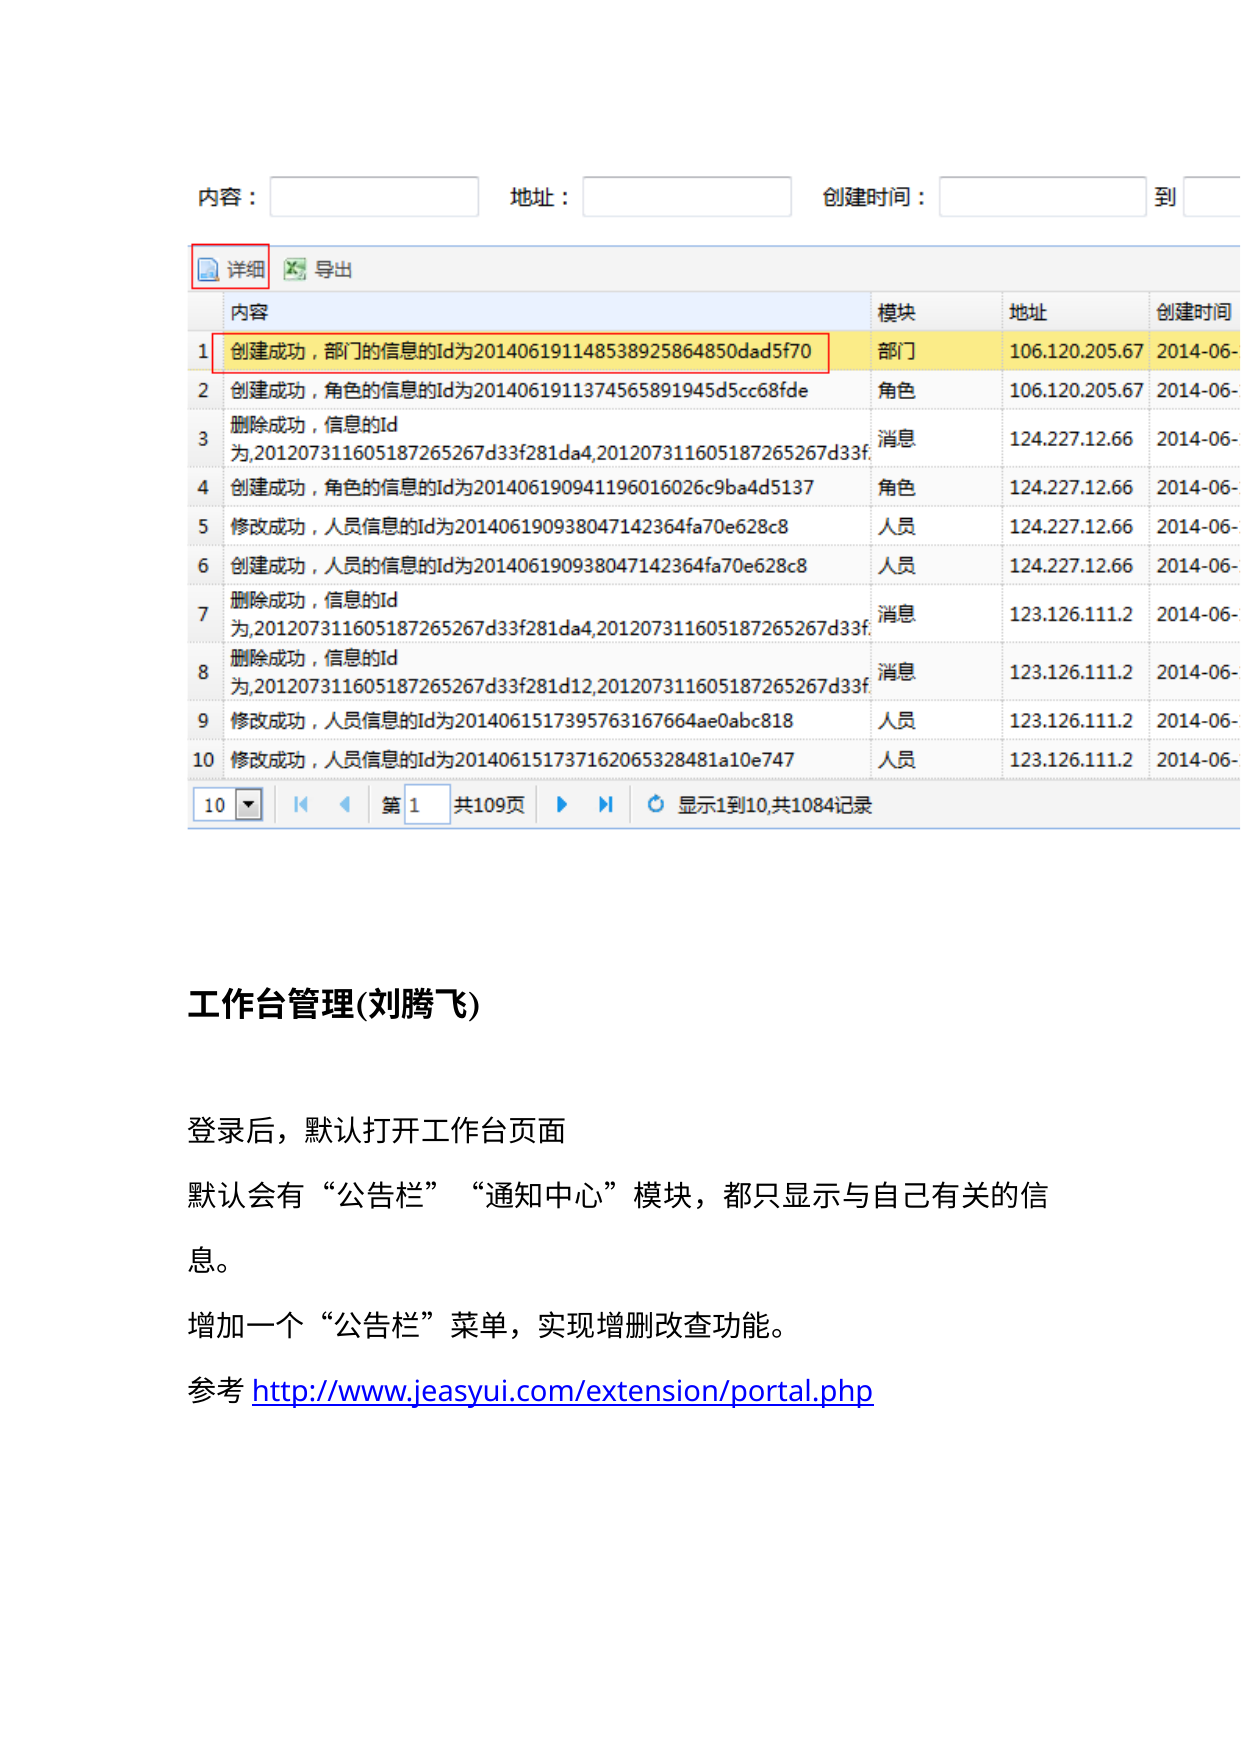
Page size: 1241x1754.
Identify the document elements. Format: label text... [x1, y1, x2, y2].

subtitle 工作台管理(刘腾飞) [187, 969, 1053, 1034]
text 默认会有“公告栏”“通知中心”模块，都只显示与自己有关的信息。 [187, 1161, 1053, 1291]
text 增加一个“公告栏”菜单，实现增删改查功能。 [187, 1291, 1053, 1356]
picture [187, 162, 1241, 911]
text 参考http://www.jeasyui.com/extension/portal.php [187, 1356, 1053, 1421]
text 登录后，默认打开工作台页面 [187, 1096, 1053, 1161]
